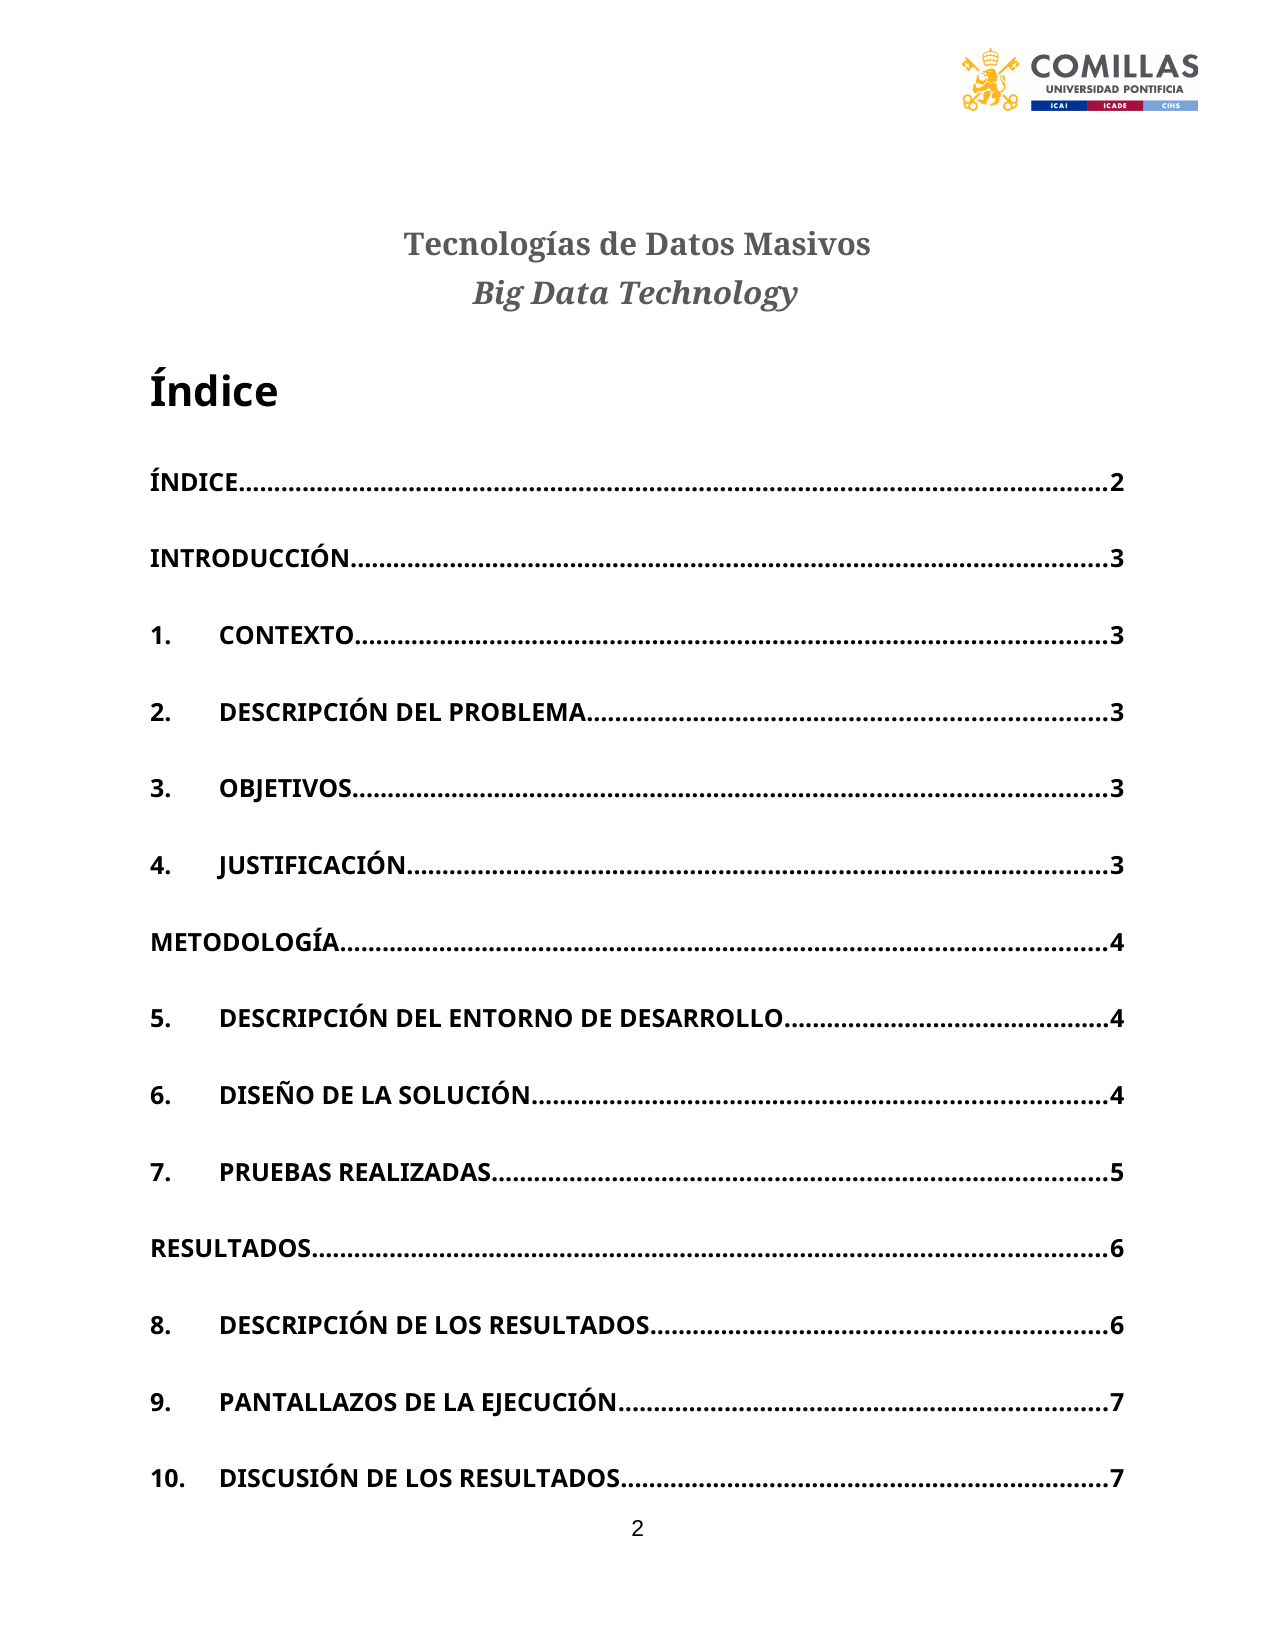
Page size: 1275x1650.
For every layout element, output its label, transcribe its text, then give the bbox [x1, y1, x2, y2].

text 7. Pruebas realizadas 5 [150, 1154, 1125, 1188]
text 5. Descripción del entorno de desarrollo 4 [150, 1001, 1125, 1035]
text 1. Contexto 3 [150, 617, 1125, 652]
text Resultados 6 [150, 1231, 1125, 1265]
text Metodología 4 [150, 924, 1125, 958]
text 4. Justificación 3 [150, 847, 1125, 882]
subtitle Índice [150, 361, 1125, 418]
text 10. Discusión de los resultados 7 [150, 1461, 1125, 1495]
text 8. Descripción de los resultados 6 [150, 1307, 1125, 1342]
text 2. Descripción del problema 3 [150, 694, 1125, 728]
text 9. Pantallazos de la Ejecución 7 [150, 1384, 1125, 1418]
text Introducción 3 [150, 541, 1125, 575]
text Big Data Technology [150, 271, 1125, 313]
text 6. Diseño de la solución 4 [150, 1077, 1125, 1112]
text Tecnologías de Datos Masivos [150, 222, 1125, 264]
picture [961, 48, 1198, 111]
text 3. Objetivos 3 [150, 771, 1125, 805]
text Índice 2 [150, 464, 1125, 498]
